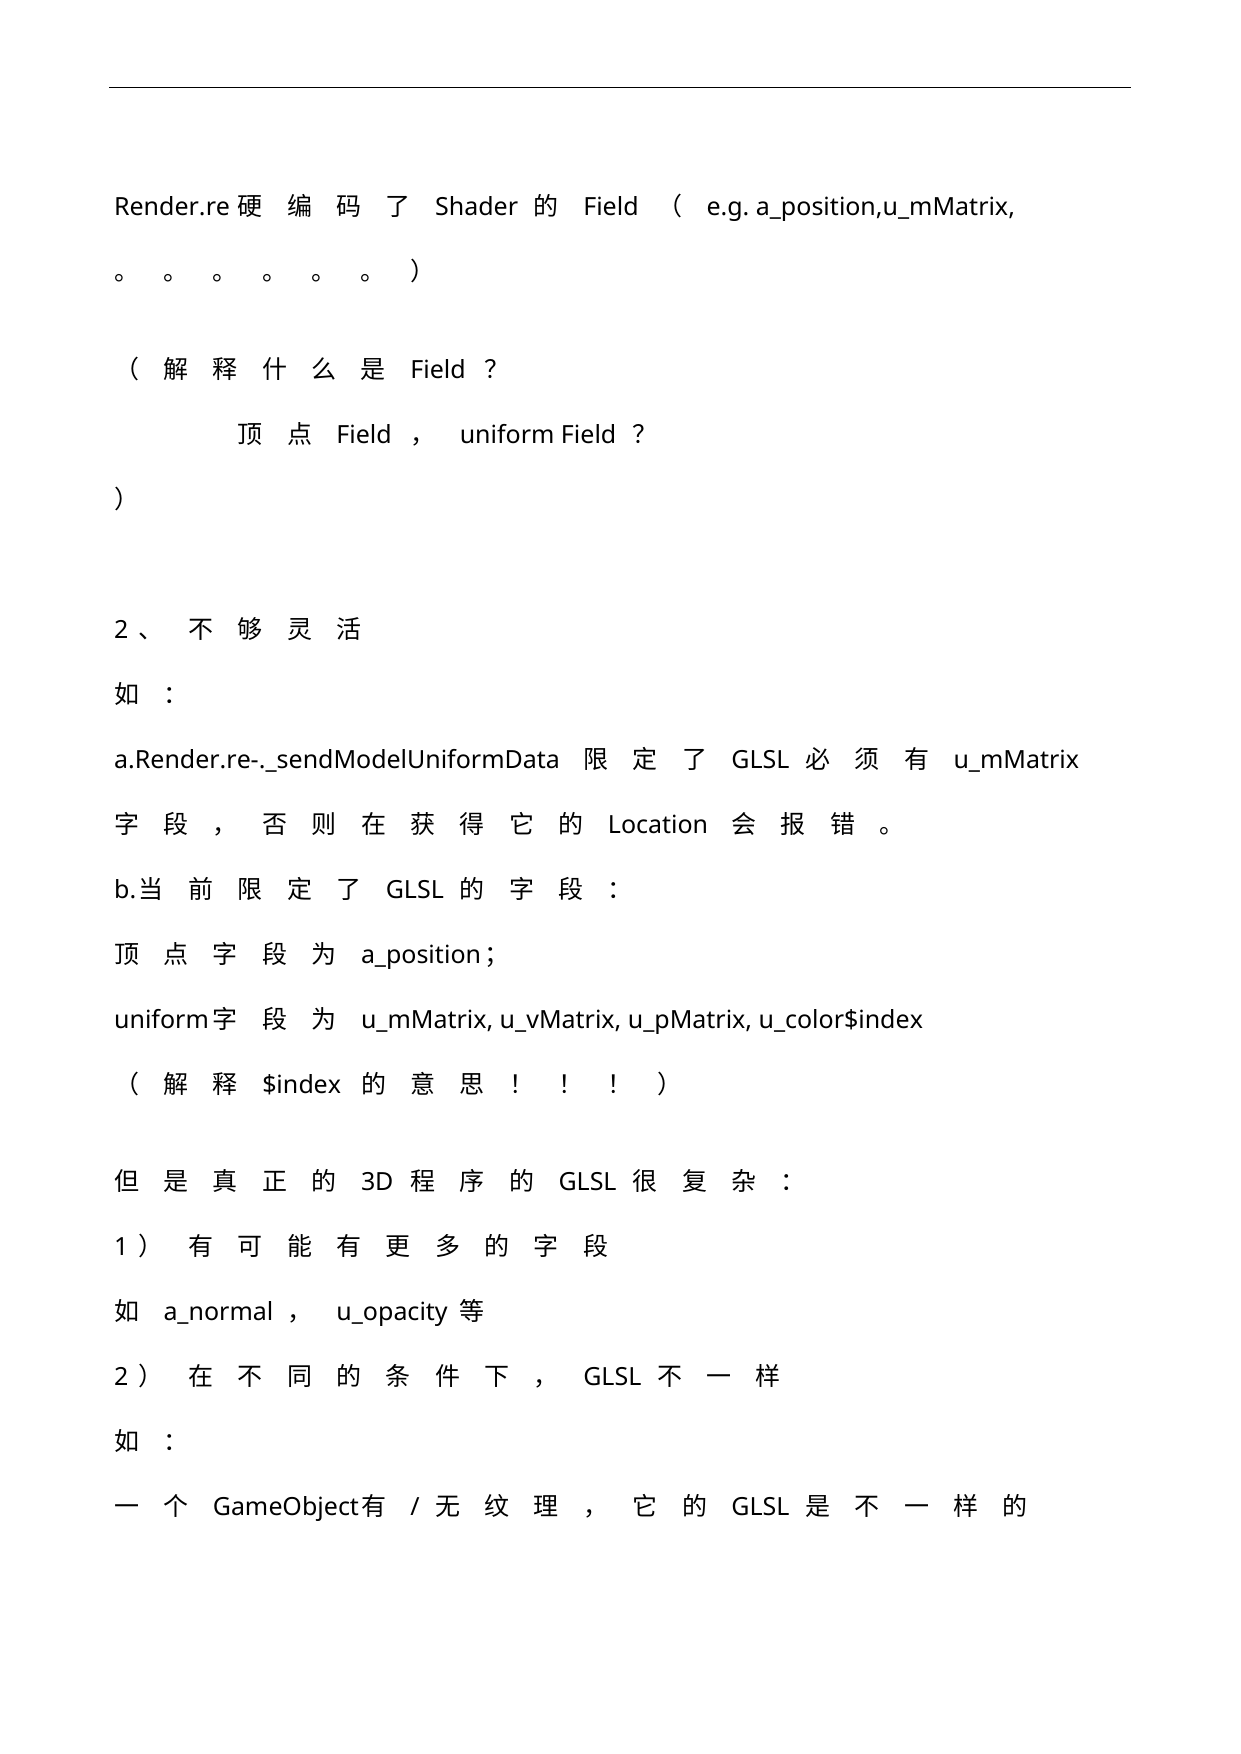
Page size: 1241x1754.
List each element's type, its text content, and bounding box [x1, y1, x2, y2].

text 但是真正的3D程序的GLSL很复杂： [114, 1147, 1126, 1212]
text 2）在不同的条件下，GLSL不一样 [114, 1342, 1126, 1407]
text 顶点字段为a_position； [114, 920, 1126, 985]
text a.Render.re-._sendModelUniformData 限定了GLSL必须有u_mMatrix字段，否则在获得它的Location会报错。 [114, 725, 1126, 855]
text 顶点Field，uniform Field？ [114, 400, 1126, 465]
text b.当前限定了GLSL的字段： [114, 855, 1126, 920]
text 如a_normal，u_opacity等 [114, 1277, 1126, 1342]
text 如： [114, 1407, 1126, 1472]
text ） [114, 465, 1126, 530]
text 2、不够灵活 [114, 595, 1126, 660]
text （解释$index的意思！！！） [114, 1050, 1126, 1115]
text 如： [114, 660, 1126, 725]
text Render.re硬编码了Shader的Field（e.g. a_position,u_mMatrix, 。。。。。。） [114, 172, 1126, 302]
text 一个GameObject有/无纹理，它的GLSL是不一样的 [114, 1472, 1126, 1537]
text uniform字段为u_mMatrix, u_vMatrix, u_pMatrix, u_color$index [114, 985, 1126, 1050]
text 1）有可能有更多的字段 [114, 1212, 1126, 1277]
text （解释什么是Field？ [114, 335, 1126, 400]
